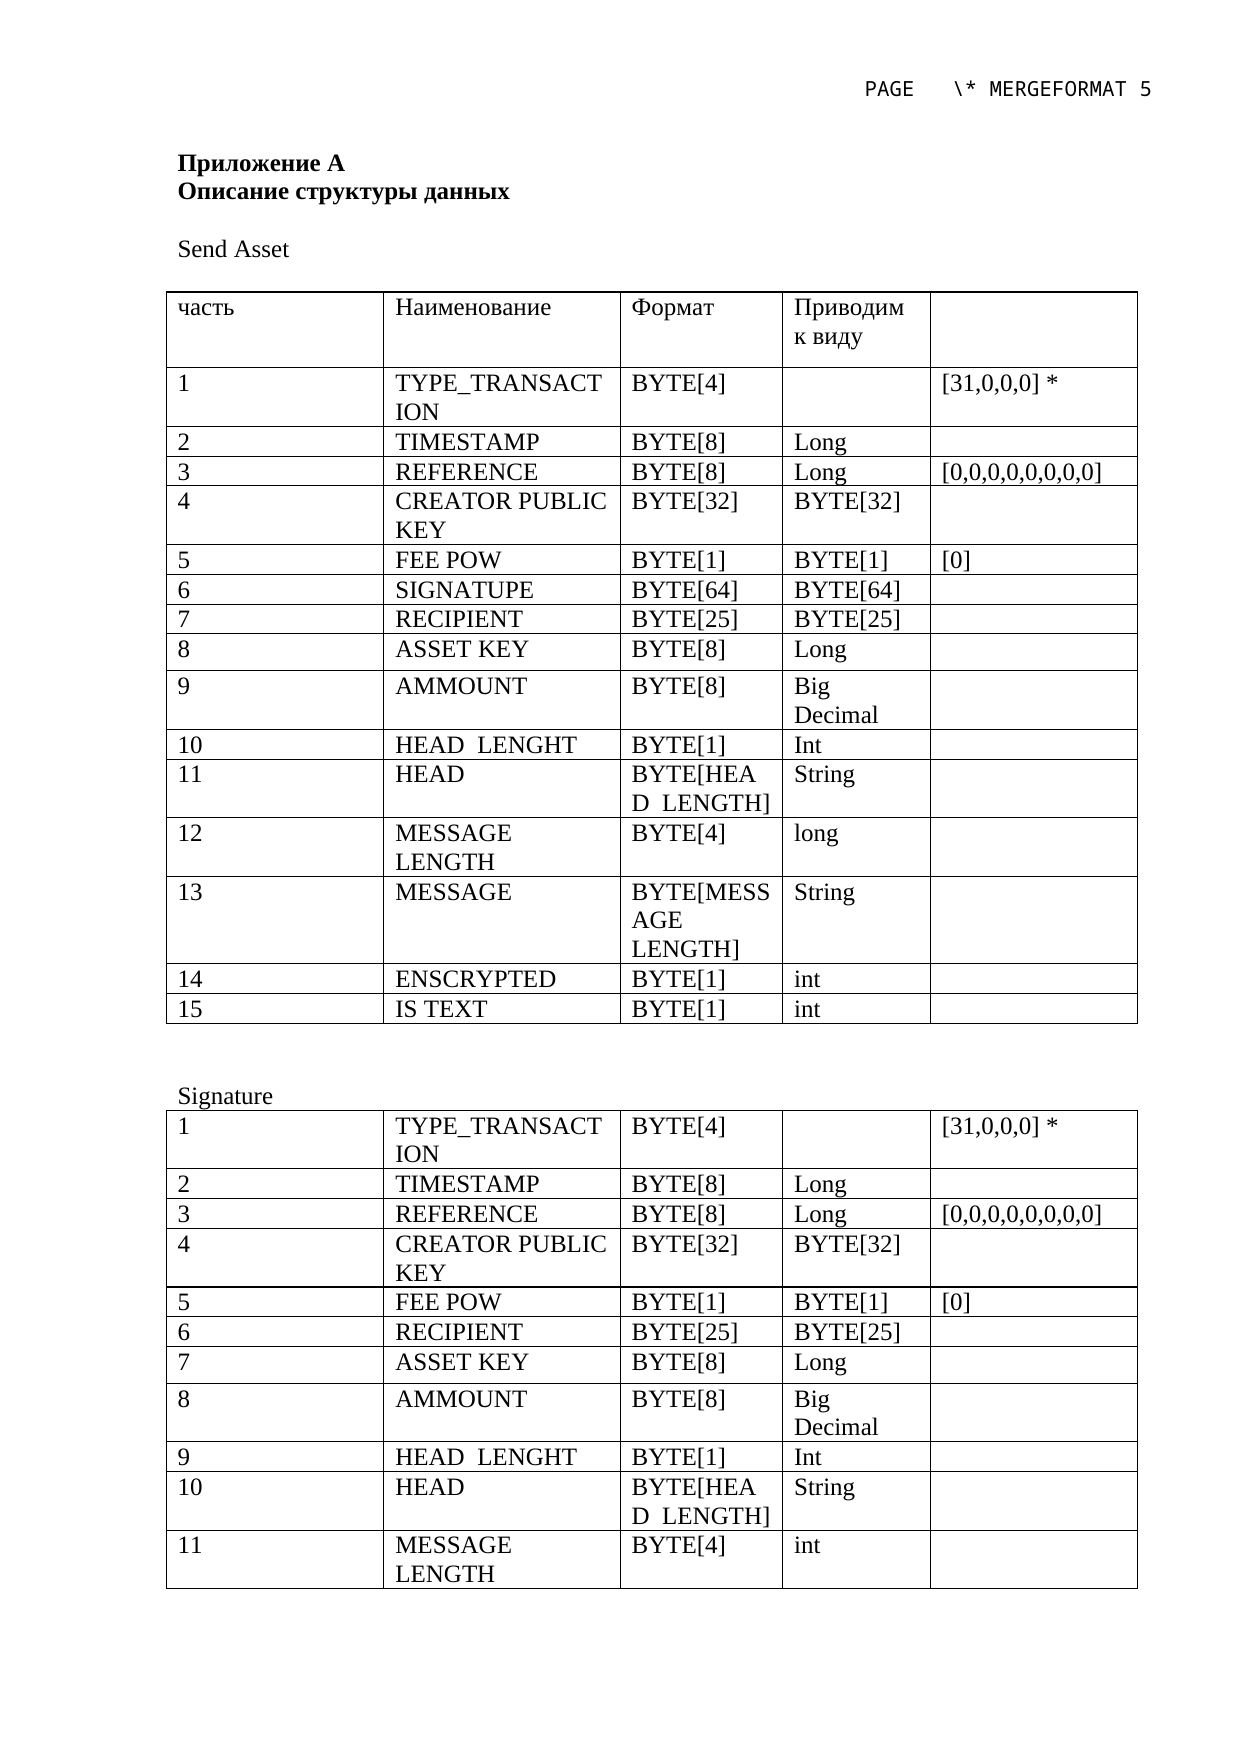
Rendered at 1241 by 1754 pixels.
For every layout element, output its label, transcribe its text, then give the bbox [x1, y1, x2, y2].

table_cell [931, 427, 1137, 456]
table_cell ASSET KEY [384, 1347, 620, 1383]
table_cell [931, 671, 1137, 729]
table_cell [931, 1317, 1137, 1346]
table_cell String [783, 877, 930, 963]
table_cell [0] [931, 1288, 1137, 1316]
table_cell HEAD [384, 1472, 620, 1529]
table_cell [931, 1531, 1137, 1588]
table_cell AMMOUNT [384, 671, 620, 729]
table_cell 11 [167, 1531, 383, 1588]
table_cell BYTE[25] [783, 1317, 930, 1346]
table_header часть [167, 293, 383, 367]
table_header 1 [167, 1111, 383, 1168]
table_cell BYTE[8] [621, 634, 782, 670]
table_cell 14 [167, 964, 383, 993]
table_cell [931, 877, 1137, 963]
table_header Приводим к виду [783, 293, 930, 367]
text Send Asset [177, 234, 1152, 263]
table_cell long [783, 818, 930, 876]
table_cell BYTE[8] [621, 1199, 782, 1228]
table_cell 13 [167, 877, 383, 963]
table_cell BYTE[64] [783, 575, 930, 603]
table_cell [931, 575, 1137, 603]
table_cell AMMOUNT [384, 1384, 620, 1441]
table_cell Int [783, 730, 930, 758]
table_cell TYPE_TRANSACTION [384, 368, 620, 426]
table_cell Long [783, 427, 930, 456]
table_cell 10 [167, 1472, 383, 1529]
table_cell [931, 1442, 1137, 1471]
table_cell BYTE[8] [621, 457, 782, 485]
table_cell int [783, 1531, 930, 1588]
table_cell 9 [167, 1442, 383, 1471]
table_cell BYTE[32] [783, 486, 930, 544]
table_cell Big Decimal [783, 1384, 930, 1441]
table_cell 8 [167, 634, 383, 670]
table_header Формат [621, 293, 782, 367]
table_cell int [783, 994, 930, 1022]
table_cell BYTE[1] [621, 964, 782, 993]
table_cell int [783, 964, 930, 993]
table_cell 1 [167, 368, 383, 426]
table_cell [31,0,0,0] * [931, 368, 1137, 426]
table_cell BYTE[32] [621, 486, 782, 544]
table_cell 4 [167, 1229, 383, 1286]
table_cell BYTE[1] [621, 994, 782, 1022]
table_cell HEAD LENGHT [384, 730, 620, 758]
table_cell BYTE[8] [621, 1169, 782, 1198]
table_header [931, 293, 1137, 367]
table_cell BYTE[1] [621, 1288, 782, 1316]
table_cell BYTE[1] [783, 545, 930, 574]
table_cell 6 [167, 1317, 383, 1346]
text Приложение А [177, 148, 1152, 176]
table_cell MESSAGE [384, 877, 620, 963]
table_cell ENSCRYPTED [384, 964, 620, 993]
table_cell [931, 1229, 1137, 1286]
table_cell BYTE[32] [621, 1229, 782, 1286]
table_cell BYTE[HEAD LENGTH] [621, 1472, 782, 1529]
table_cell BYTE[MESSAGE LENGTH] [621, 877, 782, 963]
table_cell [0,0,0,0,0,0,0,0] [931, 457, 1137, 485]
table_cell BYTE[8] [621, 427, 782, 456]
table_header [783, 1111, 930, 1168]
table_cell Int [783, 1442, 930, 1471]
table_cell TIMESTAMP [384, 427, 620, 456]
table_cell 6 [167, 575, 383, 603]
table_cell 15 [167, 994, 383, 1022]
table_cell FEE POW [384, 1288, 620, 1316]
table_header BYTE[4] [621, 1111, 782, 1168]
table_cell [931, 994, 1137, 1022]
table_cell [931, 1169, 1137, 1198]
text Описание структуры данных [177, 176, 1152, 205]
table_cell BYTE[4] [621, 368, 782, 426]
table_cell [931, 1472, 1137, 1529]
table_cell 11 [167, 760, 383, 817]
table_cell [931, 760, 1137, 817]
table_cell BYTE[25] [621, 605, 782, 633]
table_cell REFERENCE [384, 1199, 620, 1228]
table_cell [0,0,0,0,0,0,0,0] [931, 1199, 1137, 1228]
table_cell [0] [931, 545, 1137, 574]
table_cell [931, 818, 1137, 876]
table_cell 5 [167, 545, 383, 574]
table_cell 3 [167, 1199, 383, 1228]
table_cell String [783, 1472, 930, 1529]
table_cell String [783, 760, 930, 817]
table_header [31,0,0,0] * [931, 1111, 1137, 1168]
table_header TYPE_TRANSACTION [384, 1111, 620, 1168]
table_cell 4 [167, 486, 383, 544]
table_cell [931, 486, 1137, 544]
table_cell CREATOR PUBLIC KEY [384, 1229, 620, 1286]
table_cell Long [783, 457, 930, 485]
table_cell BYTE[HEAD LENGTH] [621, 760, 782, 817]
table_cell [783, 368, 930, 426]
table_cell BYTE[1] [621, 1442, 782, 1471]
table_cell 3 [167, 457, 383, 485]
table_cell Long [783, 634, 930, 670]
table_cell Long [783, 1347, 930, 1383]
table_cell BYTE[4] [621, 818, 782, 876]
table_cell 7 [167, 605, 383, 633]
table_cell Long [783, 1169, 930, 1198]
table_cell Long [783, 1199, 930, 1228]
table_cell 5 [167, 1288, 383, 1316]
table_cell RECIPIENT [384, 1317, 620, 1346]
table_cell BYTE[1] [621, 730, 782, 758]
table_cell BYTE[25] [621, 1317, 782, 1346]
table_cell [931, 964, 1137, 993]
table_cell BYTE[8] [621, 1384, 782, 1441]
table_cell BYTE[1] [783, 1288, 930, 1316]
table_cell [931, 730, 1137, 758]
table_cell [931, 634, 1137, 670]
text Signature [177, 1081, 1152, 1110]
table_cell REFERENCE [384, 457, 620, 485]
table_cell HEAD [384, 760, 620, 817]
table_cell 2 [167, 427, 383, 456]
table_cell FEE POW [384, 545, 620, 574]
table_cell BYTE[4] [621, 1531, 782, 1588]
table_cell 8 [167, 1384, 383, 1441]
table_cell BYTE[8] [621, 1347, 782, 1383]
table_cell RECIPIENT [384, 605, 620, 633]
table_cell Big Decimal [783, 671, 930, 729]
table_cell BYTE[25] [783, 605, 930, 633]
table_cell ASSET KEY [384, 634, 620, 670]
table_cell 12 [167, 818, 383, 876]
table_cell 10 [167, 730, 383, 758]
table_cell SIGNATUPE [384, 575, 620, 603]
table_cell MESSAGE LENGTH [384, 818, 620, 876]
table_cell [931, 605, 1137, 633]
table_cell IS TEXT [384, 994, 620, 1022]
table_cell MESSAGE LENGTH [384, 1531, 620, 1588]
table_cell BYTE[8] [621, 671, 782, 729]
table_cell 7 [167, 1347, 383, 1383]
table_cell BYTE[1] [621, 545, 782, 574]
table_header Наименование [384, 293, 620, 367]
table_cell [931, 1384, 1137, 1441]
table_cell HEAD LENGHT [384, 1442, 620, 1471]
table_cell BYTE[32] [783, 1229, 930, 1286]
table_cell 9 [167, 671, 383, 729]
table_cell CREATOR PUBLIC KEY [384, 486, 620, 544]
table_cell TIMESTAMP [384, 1169, 620, 1198]
table_cell BYTE[64] [621, 575, 782, 603]
table_cell [931, 1347, 1137, 1383]
table_cell 2 [167, 1169, 383, 1198]
